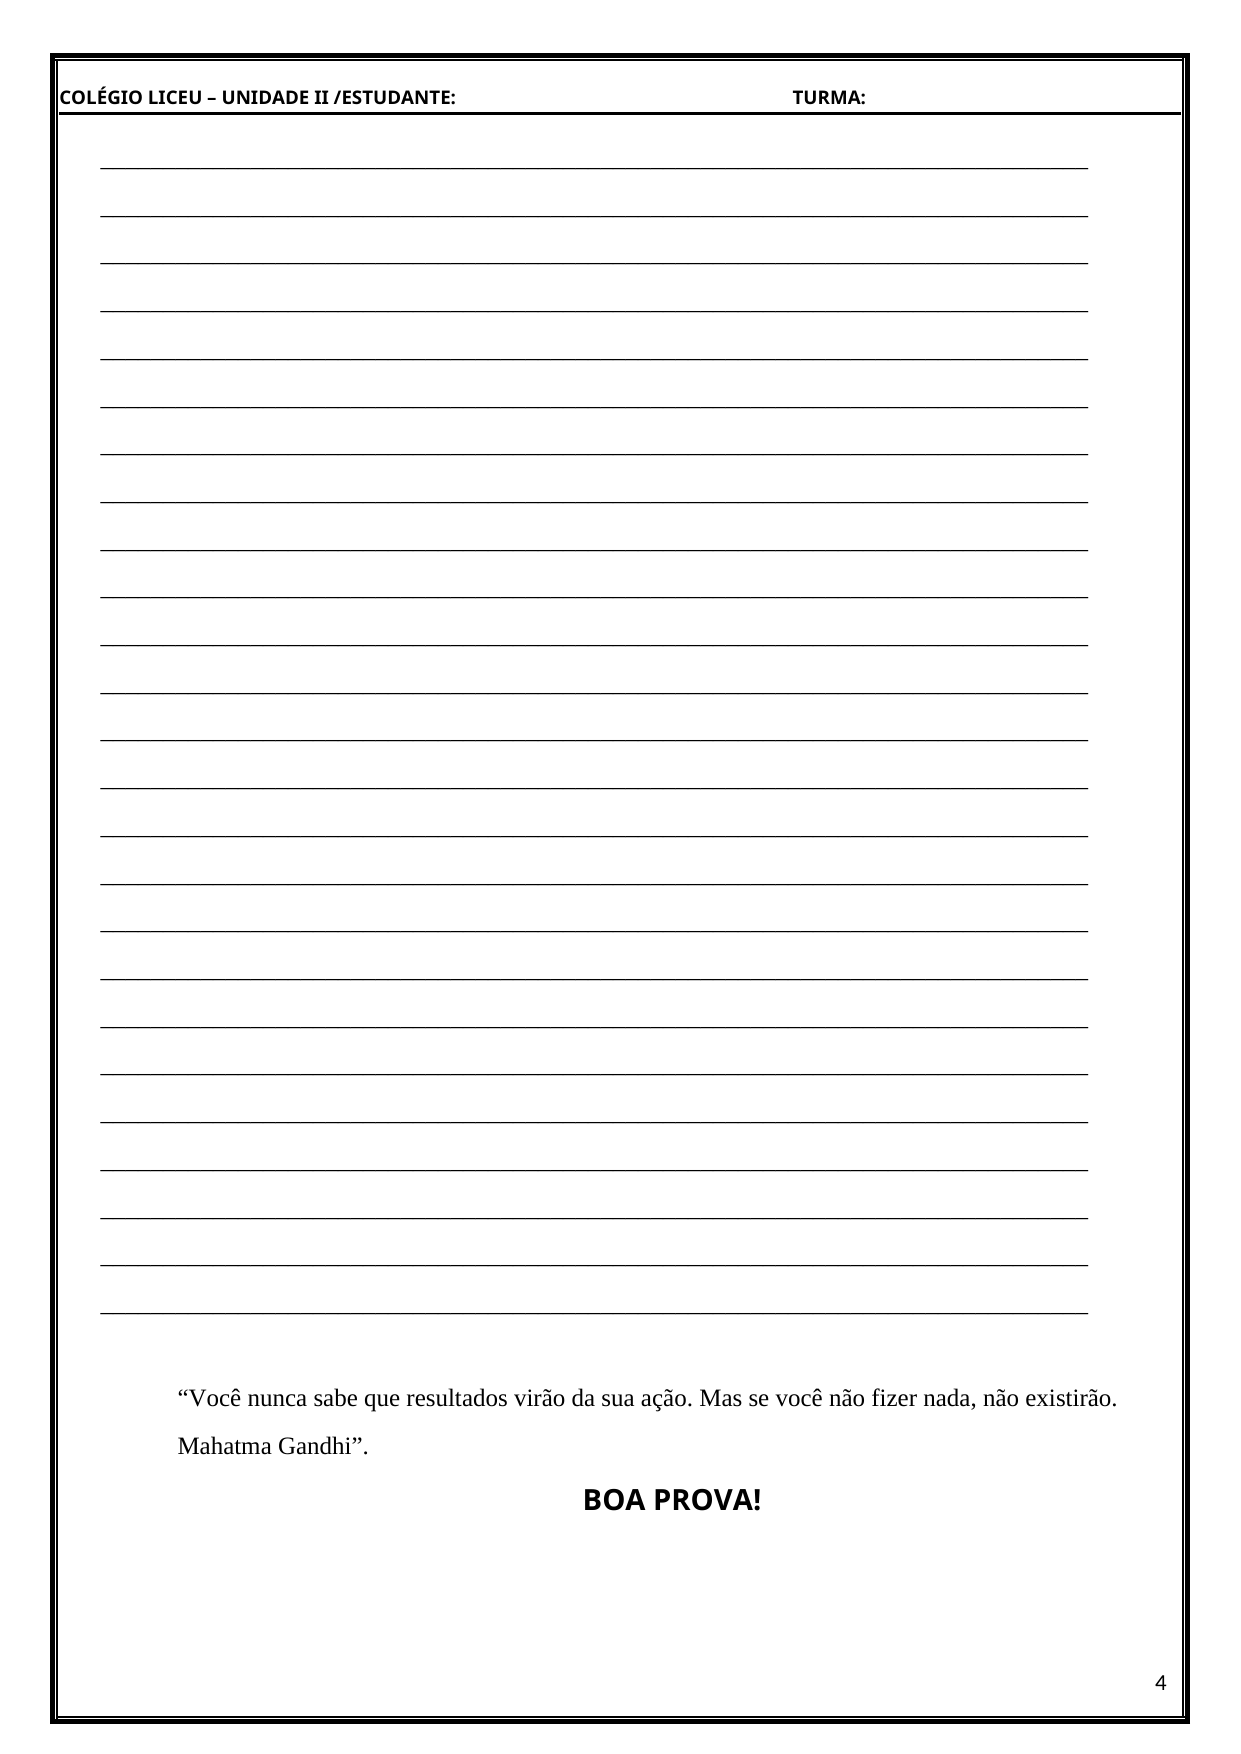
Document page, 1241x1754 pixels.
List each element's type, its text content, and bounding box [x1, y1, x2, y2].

text _______________________________________________________________________________ [100, 1193, 1167, 1221]
text _______________________________________________________________________________ [100, 1097, 1167, 1126]
text BOA PROVA! [177, 1479, 1167, 1518]
text _______________________________________________________________________________ [100, 620, 1167, 649]
text _______________________________________________________________________________ [100, 382, 1167, 410]
text “Você nunca sabe que resultados virão da sua ação. Mas se você não fizer nada, não existirão. [177, 1383, 1167, 1412]
text _______________________________________________________________________________ [100, 525, 1167, 553]
text Mahatma Gandhi”. [177, 1431, 1167, 1460]
text _______________________________________________________________________________ [100, 572, 1167, 601]
text _______________________________________________________________________________ [100, 859, 1167, 887]
text _______________________________________________________________________________ [100, 429, 1167, 458]
text _______________________________________________________________________________ [100, 1002, 1167, 1031]
text _______________________________________________________________________________ [100, 238, 1167, 267]
text _______________________________________________________________________________ [100, 286, 1167, 315]
text _______________________________________________________________________________ [100, 334, 1167, 363]
text _______________________________________________________________________________ [100, 763, 1167, 792]
text _______________________________________________________________________________ [100, 477, 1167, 506]
text _______________________________________________________________________________ [100, 716, 1167, 744]
text _______________________________________________________________________________ [100, 906, 1167, 935]
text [100, 191, 1167, 219]
text _______________________________________________________________________________ [100, 668, 1167, 697]
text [100, 143, 1167, 172]
text _______________________________________________________________________________ [100, 811, 1167, 840]
text _______________________________________________________________________________ [100, 1049, 1167, 1078]
text _______________________________________________________________________________ [100, 1240, 1167, 1269]
text _______________________________________________________________________________ [100, 1145, 1167, 1174]
text _______________________________________________________________________________ [100, 954, 1167, 983]
text _______________________________________________________________________________ [100, 1288, 1167, 1317]
